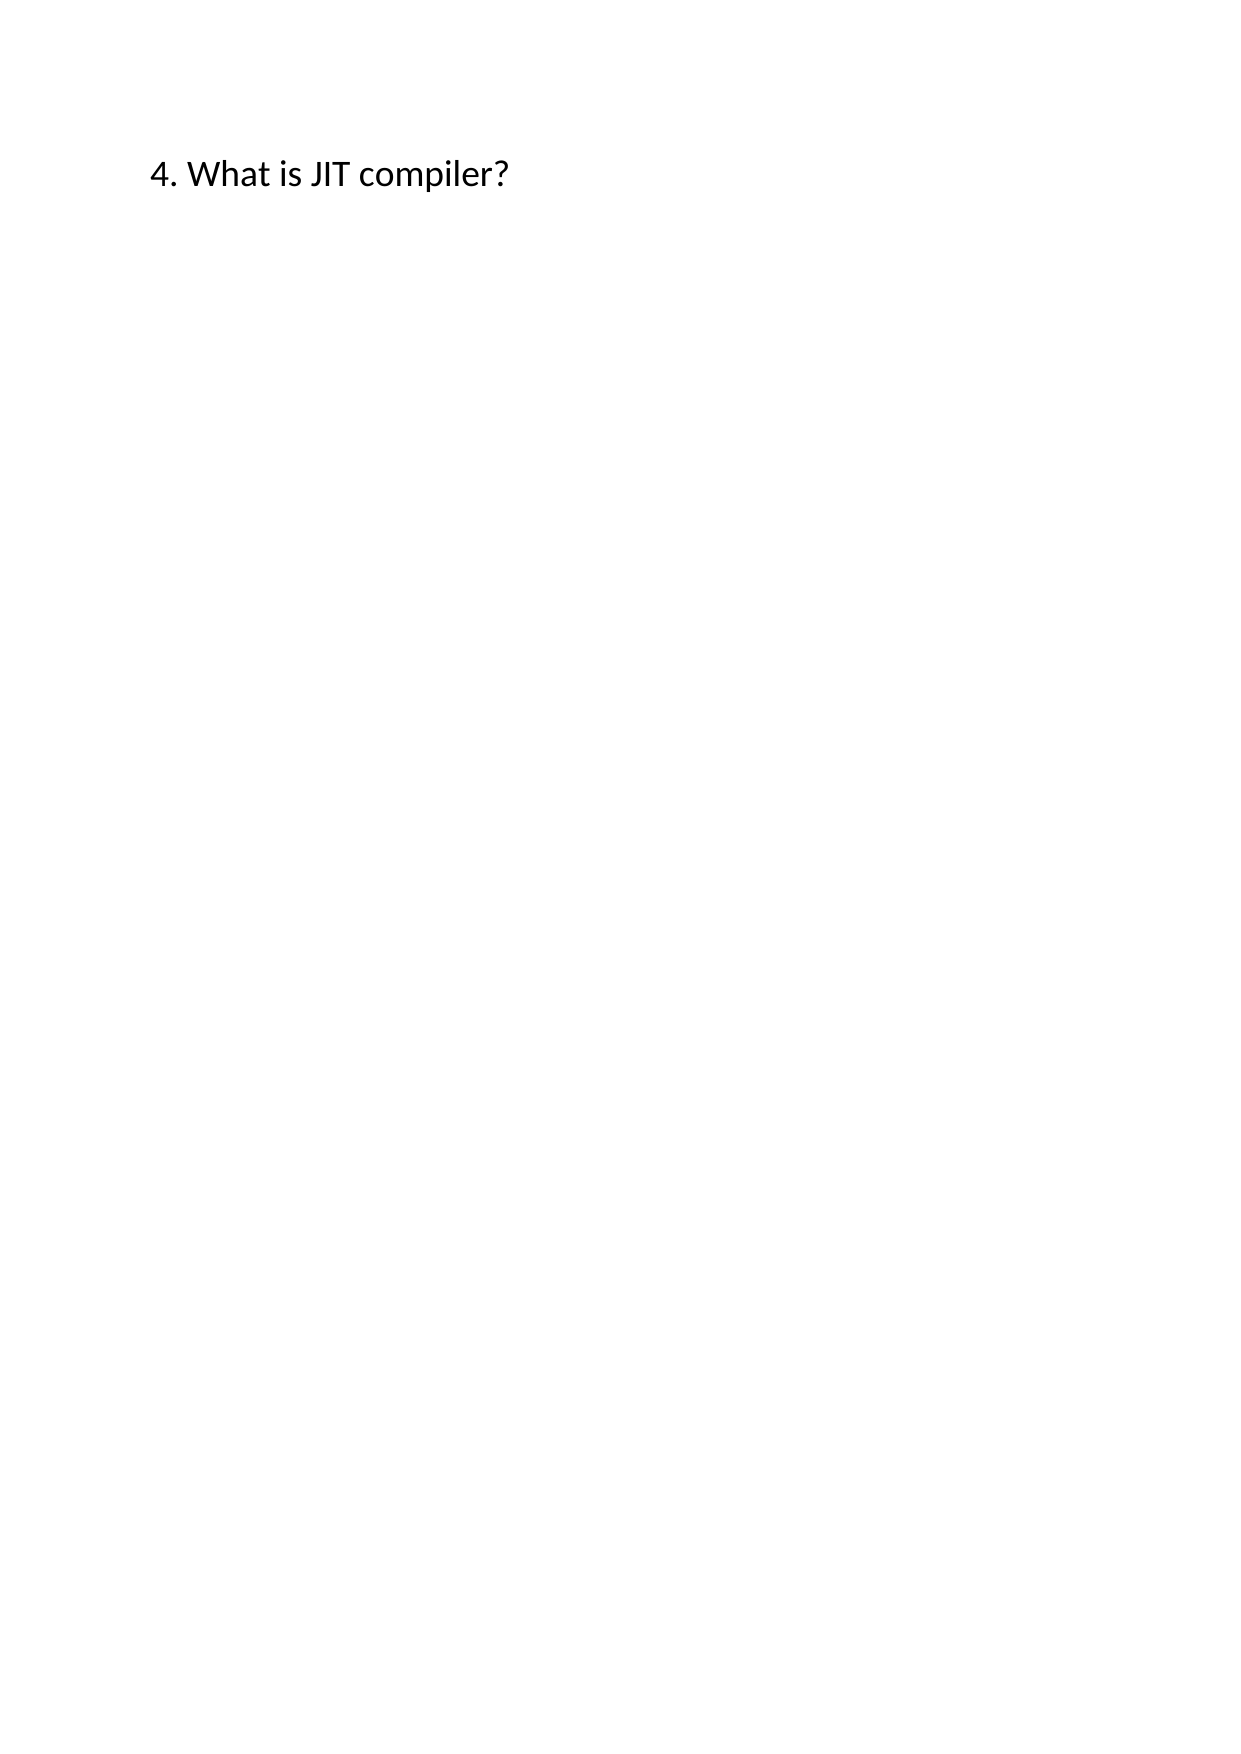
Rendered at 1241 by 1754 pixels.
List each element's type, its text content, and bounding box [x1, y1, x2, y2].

text 4. What is JIT compiler? [150, 150, 1090, 196]
